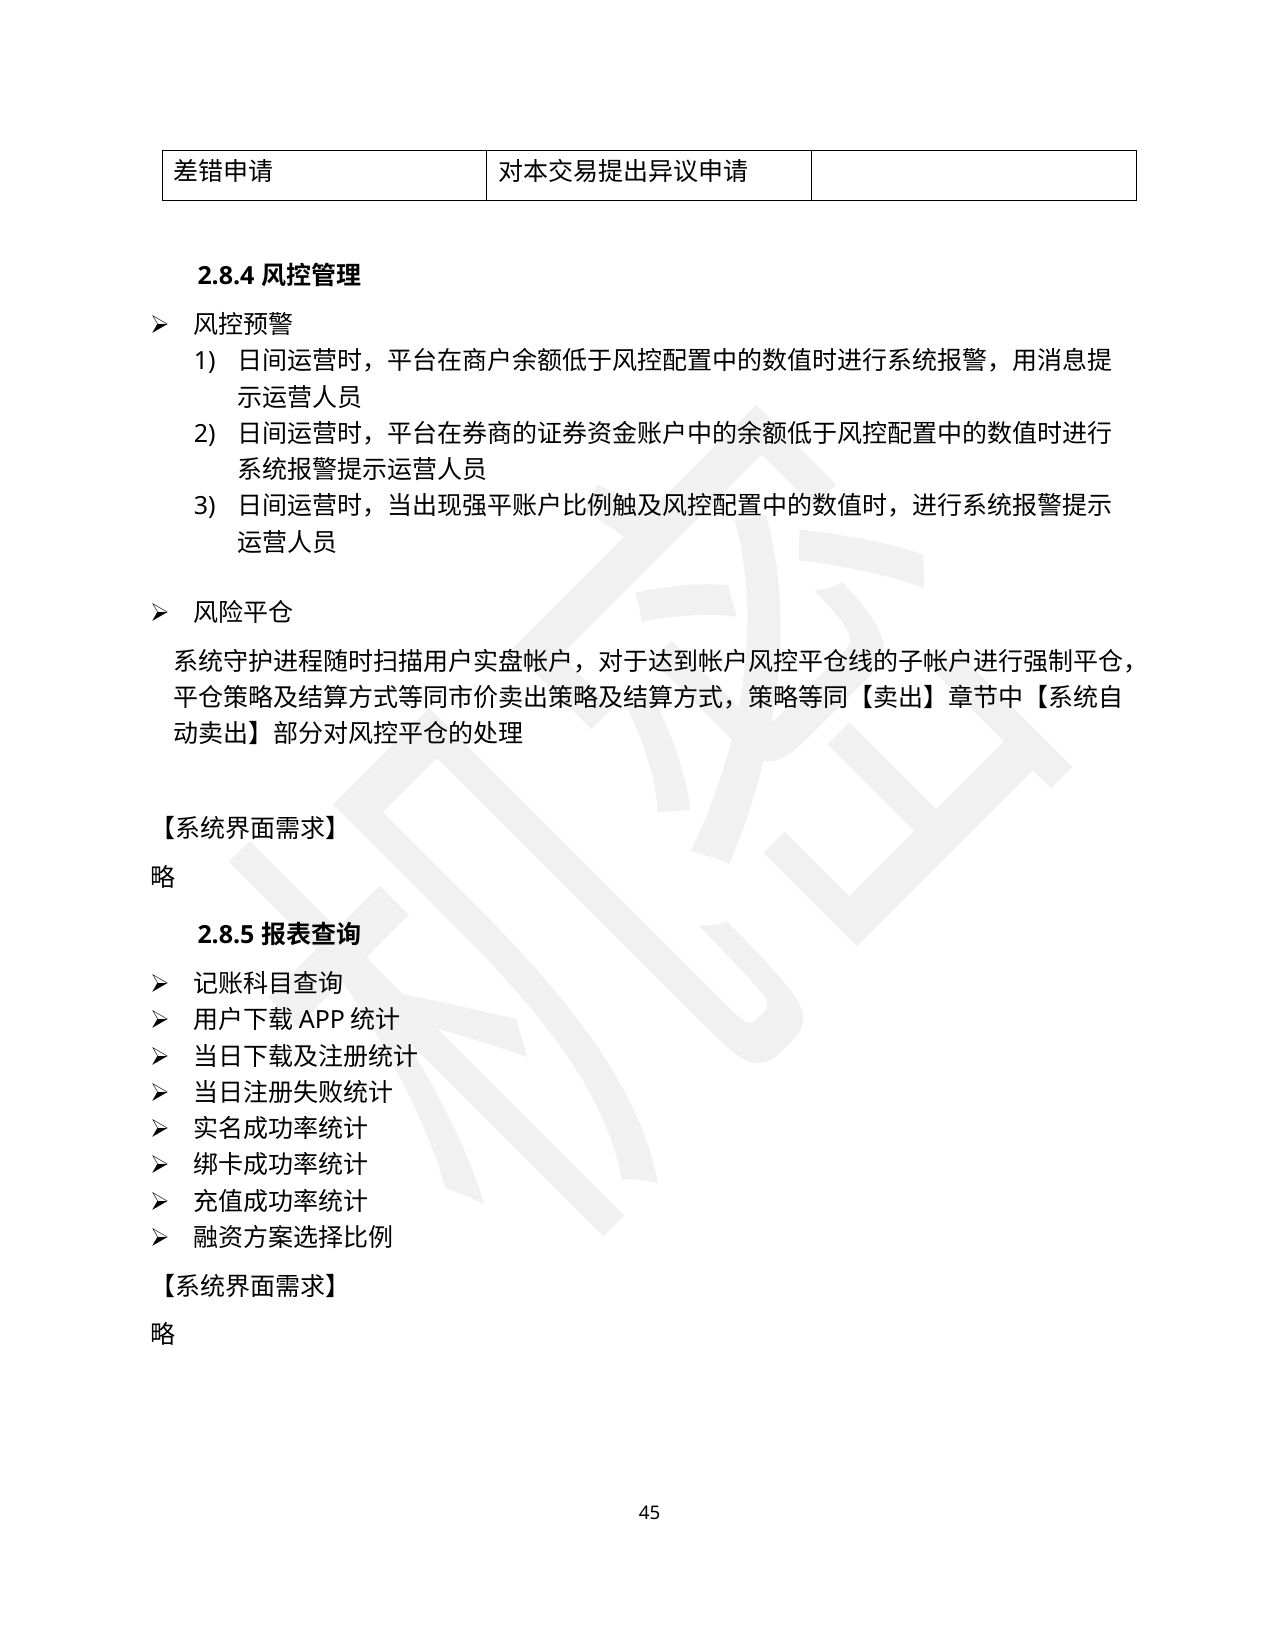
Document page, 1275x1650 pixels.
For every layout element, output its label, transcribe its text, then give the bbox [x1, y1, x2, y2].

list 记账科目查询 [150, 963, 1125, 1000]
list 当日下载及注册统计 [150, 1036, 1125, 1072]
subtitle 风控管理 [179, 256, 1125, 292]
text 略 [150, 858, 1125, 894]
text 【系统界面需求】 [150, 1266, 1125, 1302]
list 风险平仓 [150, 592, 1125, 628]
list 实名成功率统计 [150, 1108, 1125, 1145]
list 用户下载APP统计 [150, 1000, 1125, 1036]
text 【系统界面需求】 [150, 809, 1125, 845]
list 日间运营时，当出现强平账户比例触及风控配置中的数值时，进行系统报警提示运营人员 [194, 486, 1125, 558]
table_cell 差错申请 [163, 151, 486, 200]
subtitle 报表查询 [179, 915, 1125, 951]
text 略 [150, 1315, 1125, 1351]
table_cell 对本交易提出异议申请 [487, 151, 811, 200]
list 日间运营时，平台在商户余额低于风控配置中的数值时进行系统报警，用消息提示运营人员 [194, 341, 1125, 413]
list 风控预警 [150, 304, 1125, 341]
list 充值成功率统计 [150, 1181, 1125, 1217]
list 当日注册失败统计 [150, 1072, 1125, 1108]
text 系统守护进程随时扫描用户实盘帐户，对于达到帐户风控平仓线的子帐户进行强制平仓，平仓策略及结算方式等同市价卖出策略及结算方式，策略等同【卖出】章节中【系统自动卖出】部分对风控平仓的处理 [174, 641, 1125, 750]
list 融资方案选择比例 [150, 1217, 1125, 1253]
table_cell [812, 151, 1136, 200]
list 日间运营时，平台在券商的证券资金账户中的余额低于风控配置中的数值时进行系统报警提示运营人员 [194, 413, 1125, 486]
list 绑卡成功率统计 [150, 1145, 1125, 1181]
